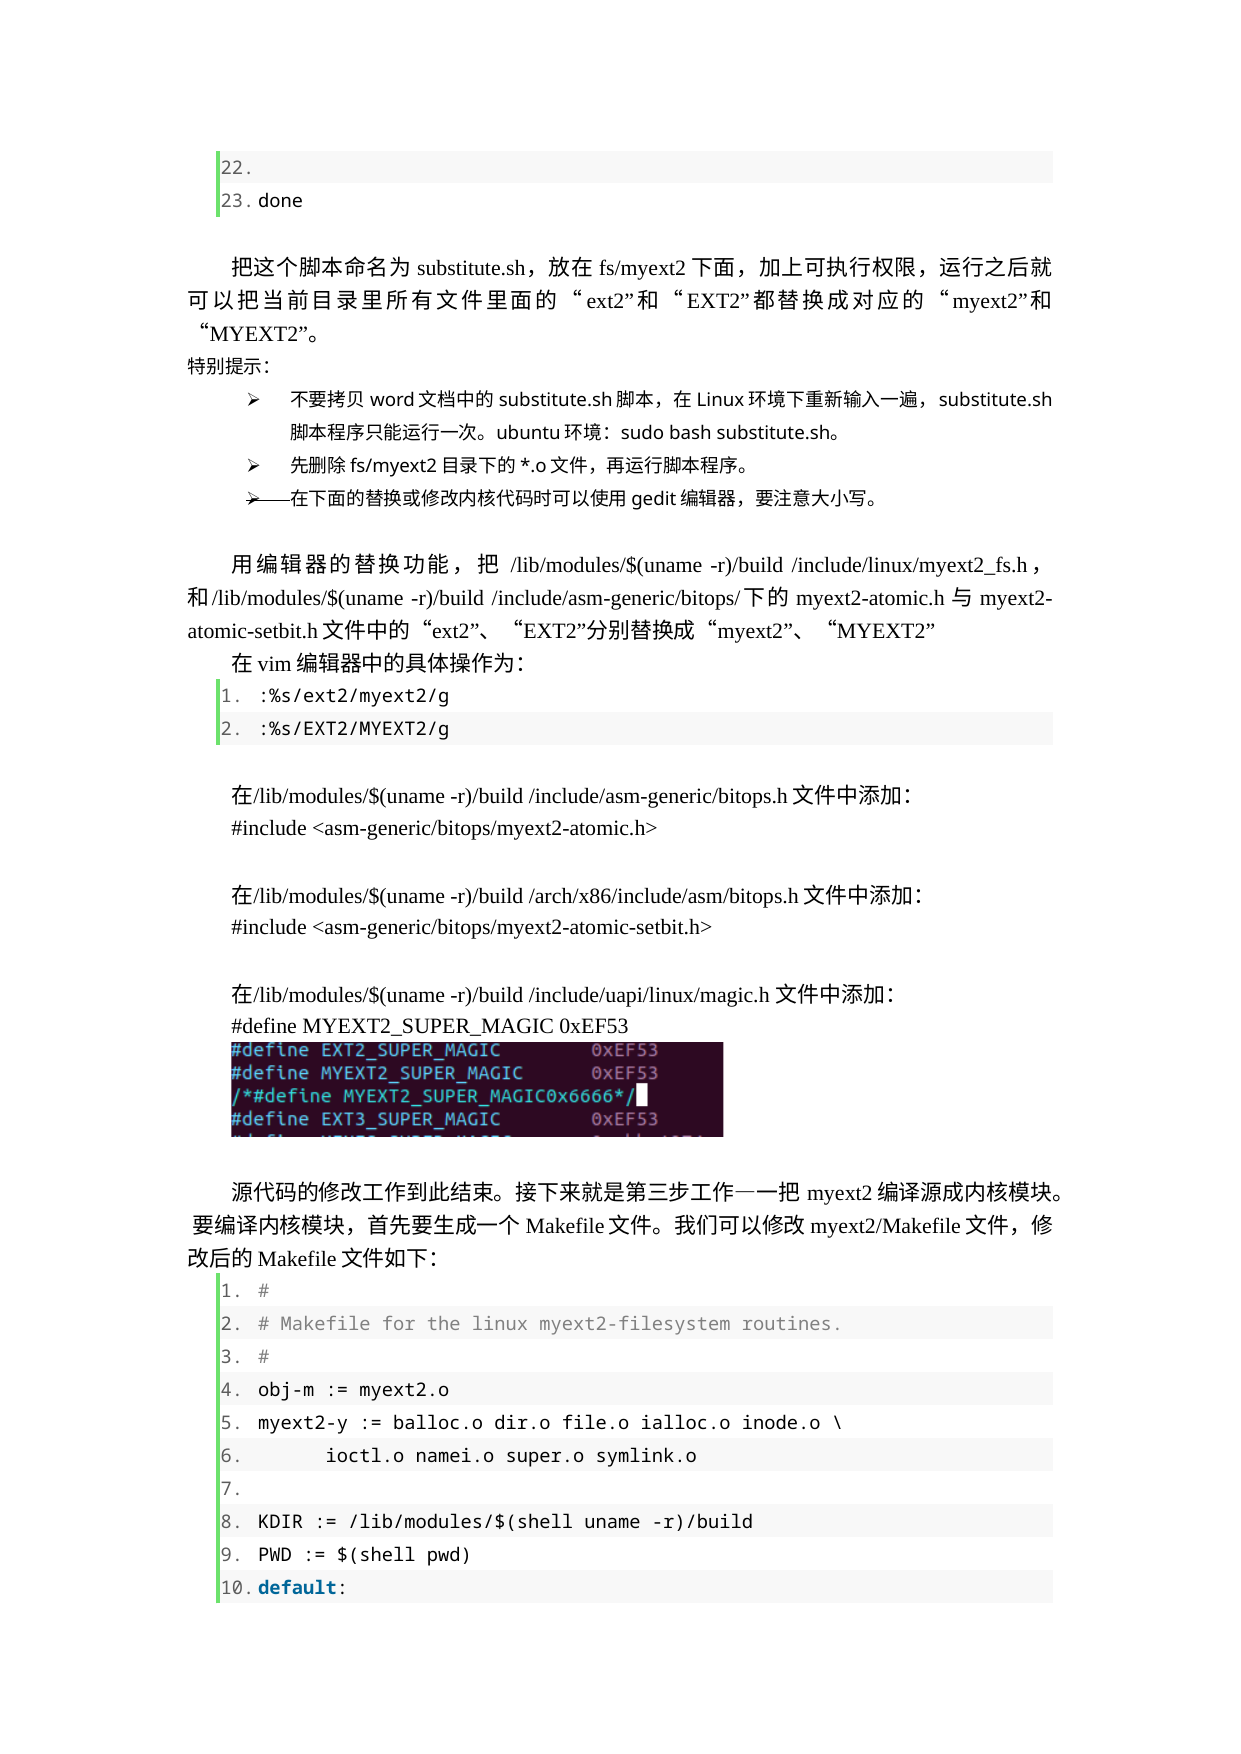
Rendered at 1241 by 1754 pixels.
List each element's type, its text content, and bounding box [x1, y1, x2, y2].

list :%s/EXT2/MYEXT2/g [220, 712, 1053, 745]
picture [231, 1042, 724, 1137]
list obj-m := myext2.o [220, 1372, 1053, 1405]
list # [220, 1339, 1053, 1372]
text #define MYEXT2_SUPER_MAGIC 0xEF53 [187, 1009, 1053, 1042]
text 把这个脚本命名为substitute.sh，放在fs/myext2下面，加上可执行权限，运行之后就可以把当前目录里所有文件里面的“ext2”和“EXT2”都替换成对应的“myext2”和“MYEXT2”。 [187, 249, 1053, 349]
list 先删除fs/myext2目录下的 *.o文件，再运行脚本程序。 [246, 448, 1053, 481]
text 在/lib/modules/$(uname -r)/build /include/asm-generic/bitops.h文件中添加： [187, 778, 1053, 811]
text 在/lib/modules/$(uname -r)/build /arch/x86/include/asm/bitops.h文件中添加： [187, 877, 1053, 910]
list default: [220, 1570, 1053, 1603]
text 用编辑器的替换功能，把 /lib/modules/$(uname -r)/build /include/linux/myext2_fs.h， 和/lib/modules/$(uname -r)/build /include/asm-generic/bitops/下的myext2-atomic.h与myext2-atomic-setbit.h文件中的“ext2”、“EXT2”分别替换成“myext2”、“MYEXT2” [187, 547, 1053, 646]
list myext2-y := balloc.o dir.o file.o ialloc.o inode.o \ [220, 1405, 1053, 1438]
list 在下面的替换或修改内核代码时可以使用gedit编辑器，要注意大小写。 [246, 481, 1053, 514]
list done [220, 183, 1053, 217]
list :%s/ext2/myext2/g [220, 679, 1053, 712]
list 不要拷贝word文档中的substitute.sh脚本，在Linux环境下重新输入一遍，substitute.sh脚本程序只能运行一次。ubuntu环境：sudo bash substitute.sh。 [246, 382, 1053, 448]
text 在/lib/modules/$(uname -r)/build /include/uapi/linux/magic.h 文件中添加： [187, 976, 1053, 1009]
list PWD := $(shell pwd) [220, 1537, 1053, 1570]
list KDIR := /lib/modules/$(shell uname -r)/build [220, 1504, 1053, 1537]
list # Makefile for the linux myext2-filesystem routines. [220, 1306, 1053, 1339]
list # [220, 1273, 1053, 1306]
text 在vim编辑器中的具体操作为： [187, 646, 1053, 679]
text 特别提示： [187, 349, 1053, 382]
list ioctl.o namei.o super.o symlink.o [220, 1438, 1053, 1471]
text #include <asm-generic/bitops/myext2-atomic-setbit.h> [187, 910, 1053, 943]
text #include <asm-generic/bitops/myext2-atomic.h> [187, 811, 1053, 844]
text 源代码的修改工作到此结束。接下来就是第三步工作—一把myext2编译源成内核模块。 要编译内核模块，首先要生成一个Makefile文件。我们可以修改myext2/Makefile文件，修改后的Makefile文件如下： [187, 1174, 1053, 1273]
